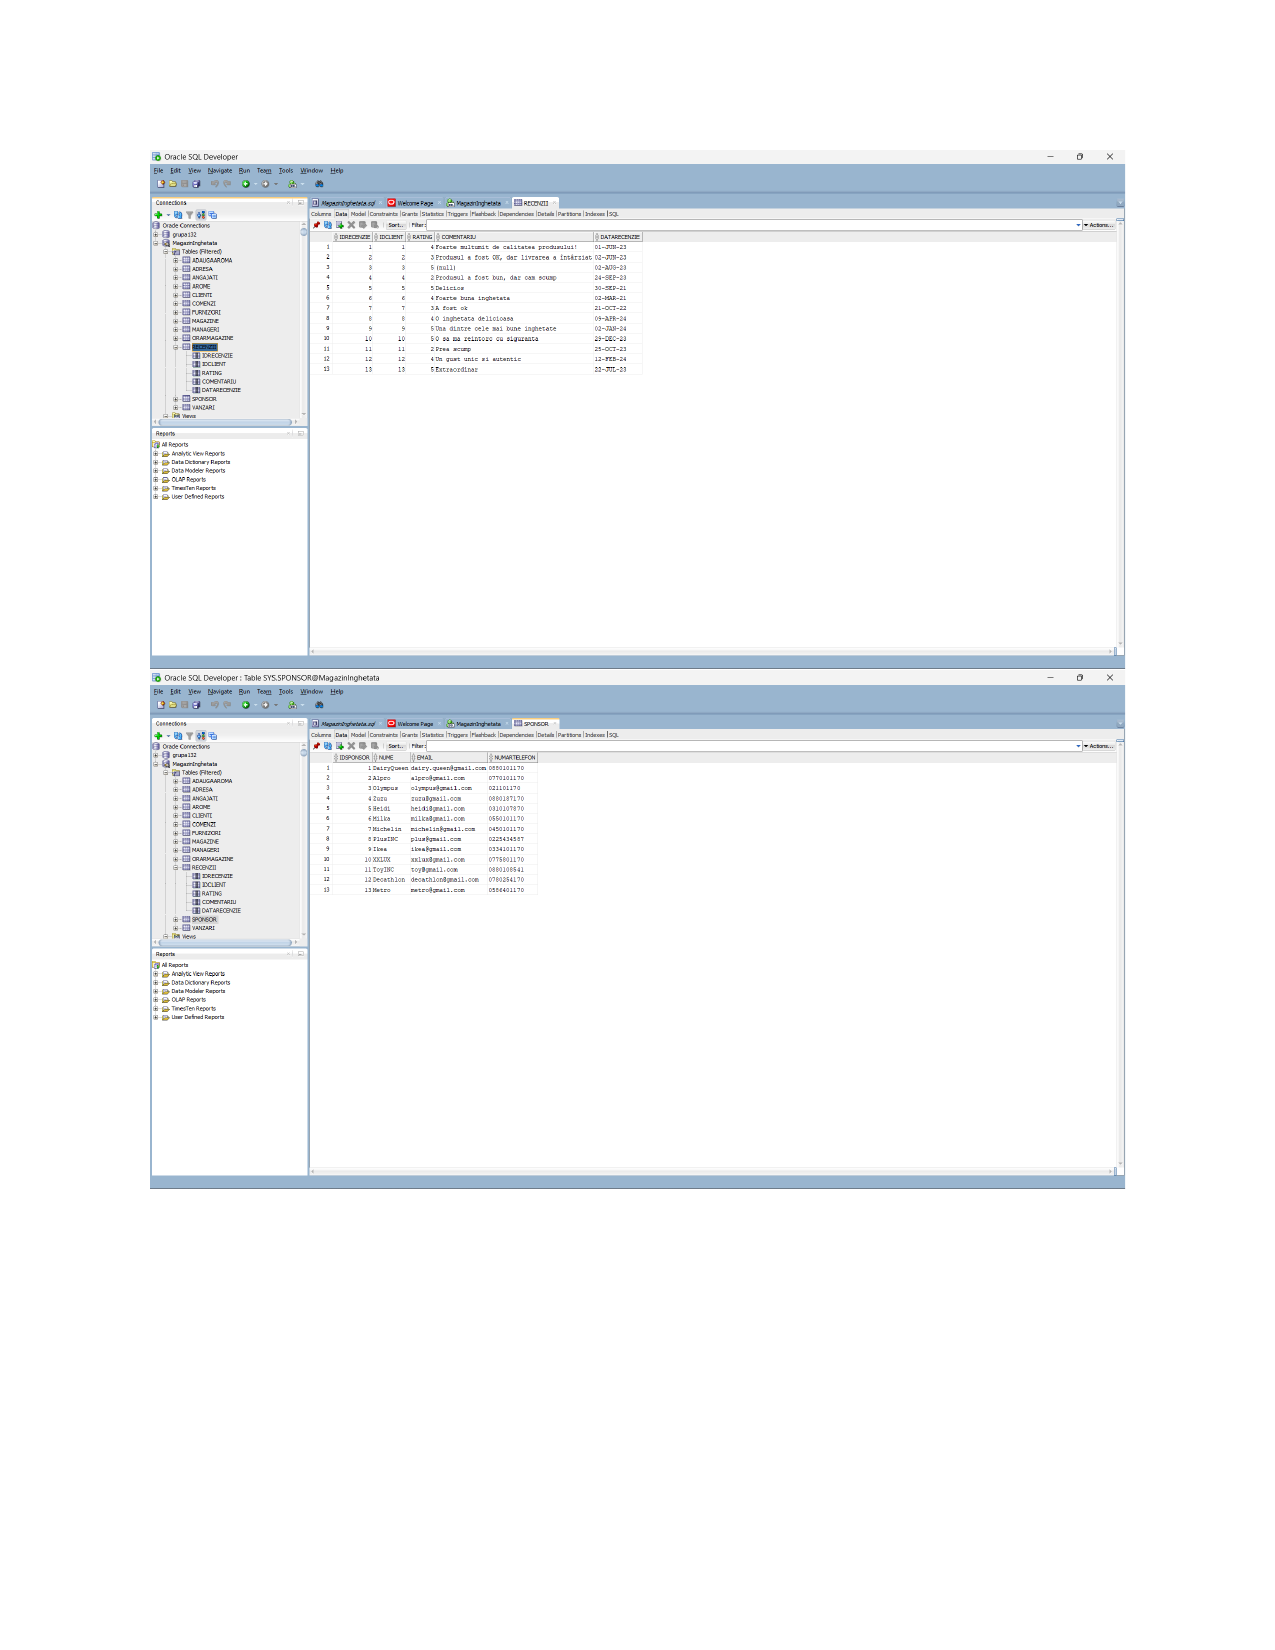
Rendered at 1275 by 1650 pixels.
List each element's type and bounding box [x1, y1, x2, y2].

picture [150, 150, 1125, 669]
picture [150, 670, 1125, 1189]
